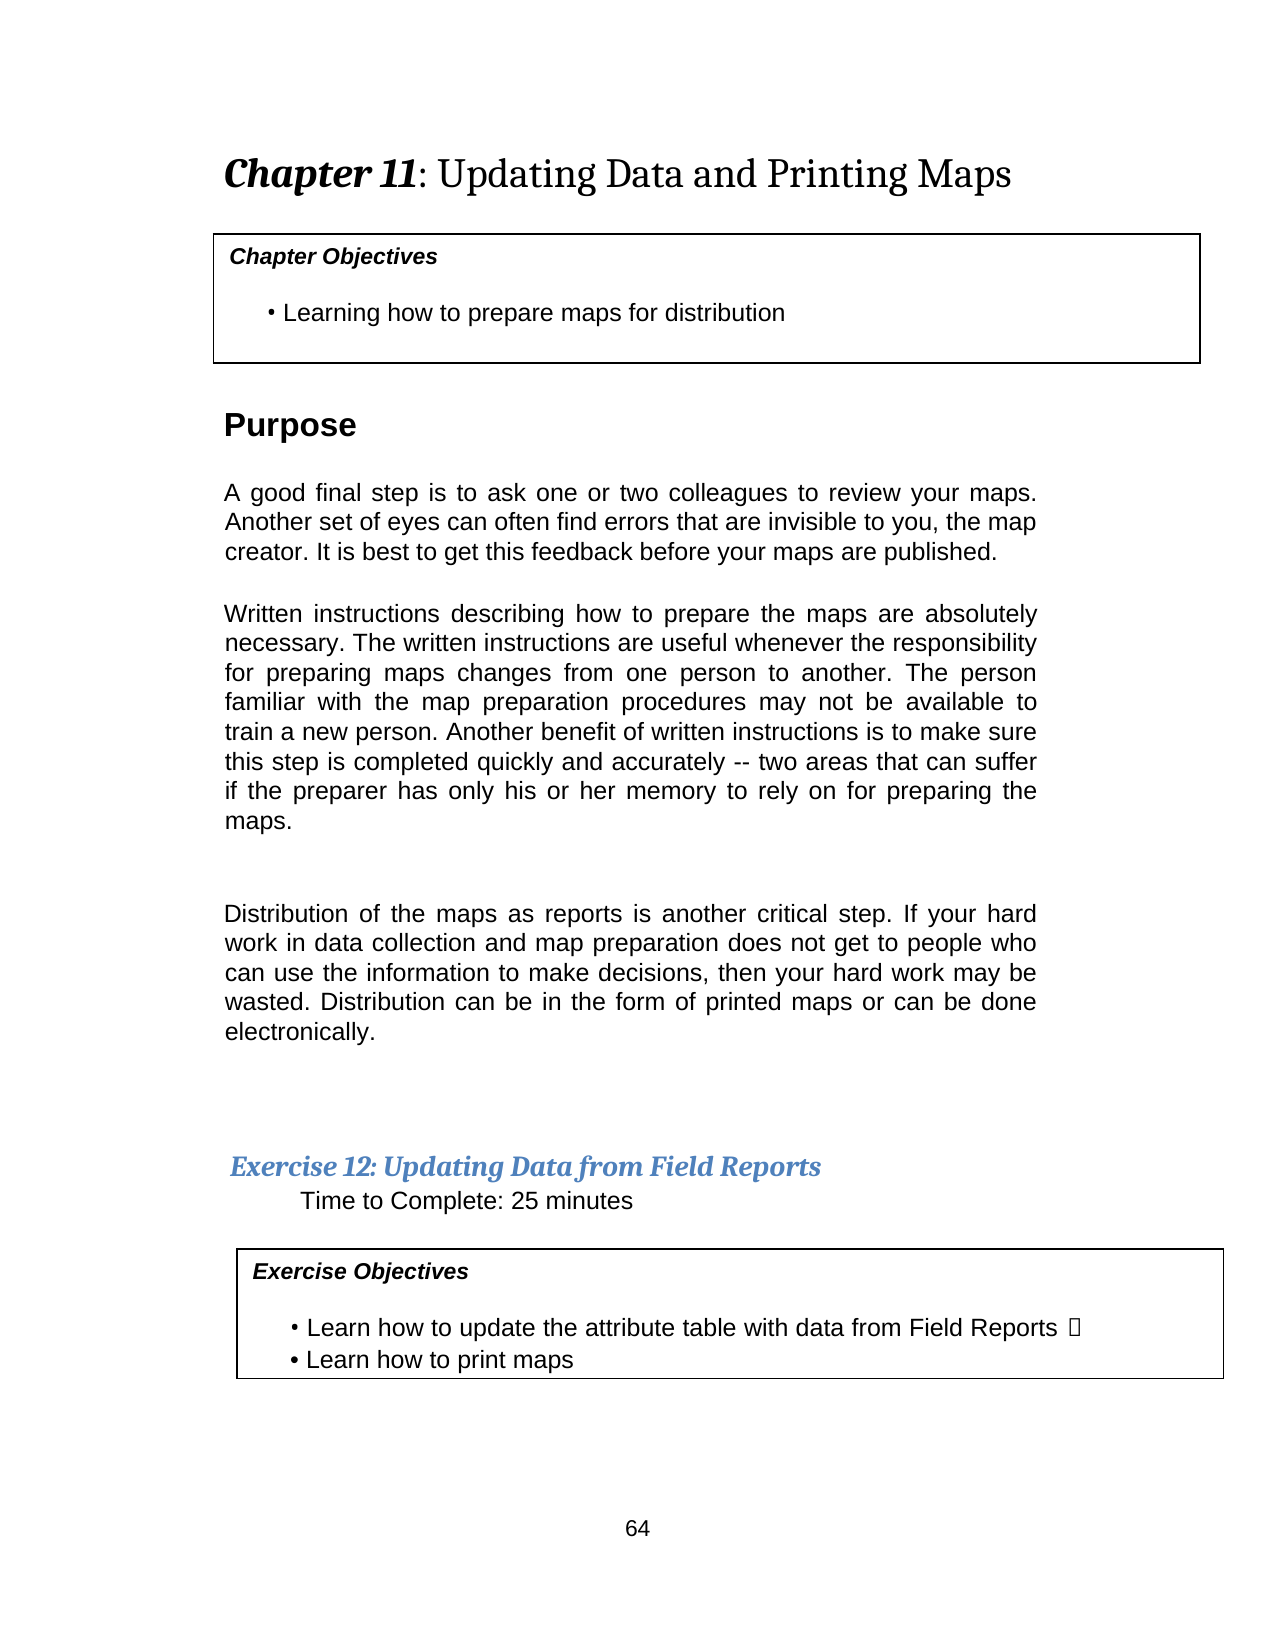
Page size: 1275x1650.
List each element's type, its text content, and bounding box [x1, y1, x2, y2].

text Distribution of the maps as reports is another critical step. If your hard work in data collection and map preparation does not get to people who can use the information to make decisions, then your hard work may be wasted. Distribution can be in the form of printed maps or can be done electronically. [223, 898, 1039, 1046]
subtitle Exercise 12: Updating Data from Field Reports [223, 1150, 1125, 1183]
subtitle Chapter 11: Updating Data and Printing Maps [223, 150, 1125, 198]
text Purpose [223, 405, 1125, 443]
table_header Chapter Objectives • Learning how to prepare maps for distribution [214, 235, 1199, 362]
text A good final step is to ask one or two colleagues to review your maps. Another set of eyes can often find errors that are invisible to you, the map creator. It is best to get this feedback before your maps are published. [223, 477, 1039, 565]
text Time to Complete: 25 minutes [300, 1186, 1039, 1215]
table_header Exercise Objectives • Learn how to update the attribute table with data from Field Reports  • Learn how to print maps [238, 1250, 1223, 1377]
text Written instructions describing how to prepare the maps are absolutely necessary. The written instructions are useful whenever the responsibility for preparing maps changes from one person to another. The person familiar with the map preparation procedures may not be available to train a new person. Another benefit of written instructions is to make sure this step is completed quickly and accurately -- two areas that can suffer if the preparer has only his or her memory to rely on for preparing the maps. [223, 598, 1039, 834]
